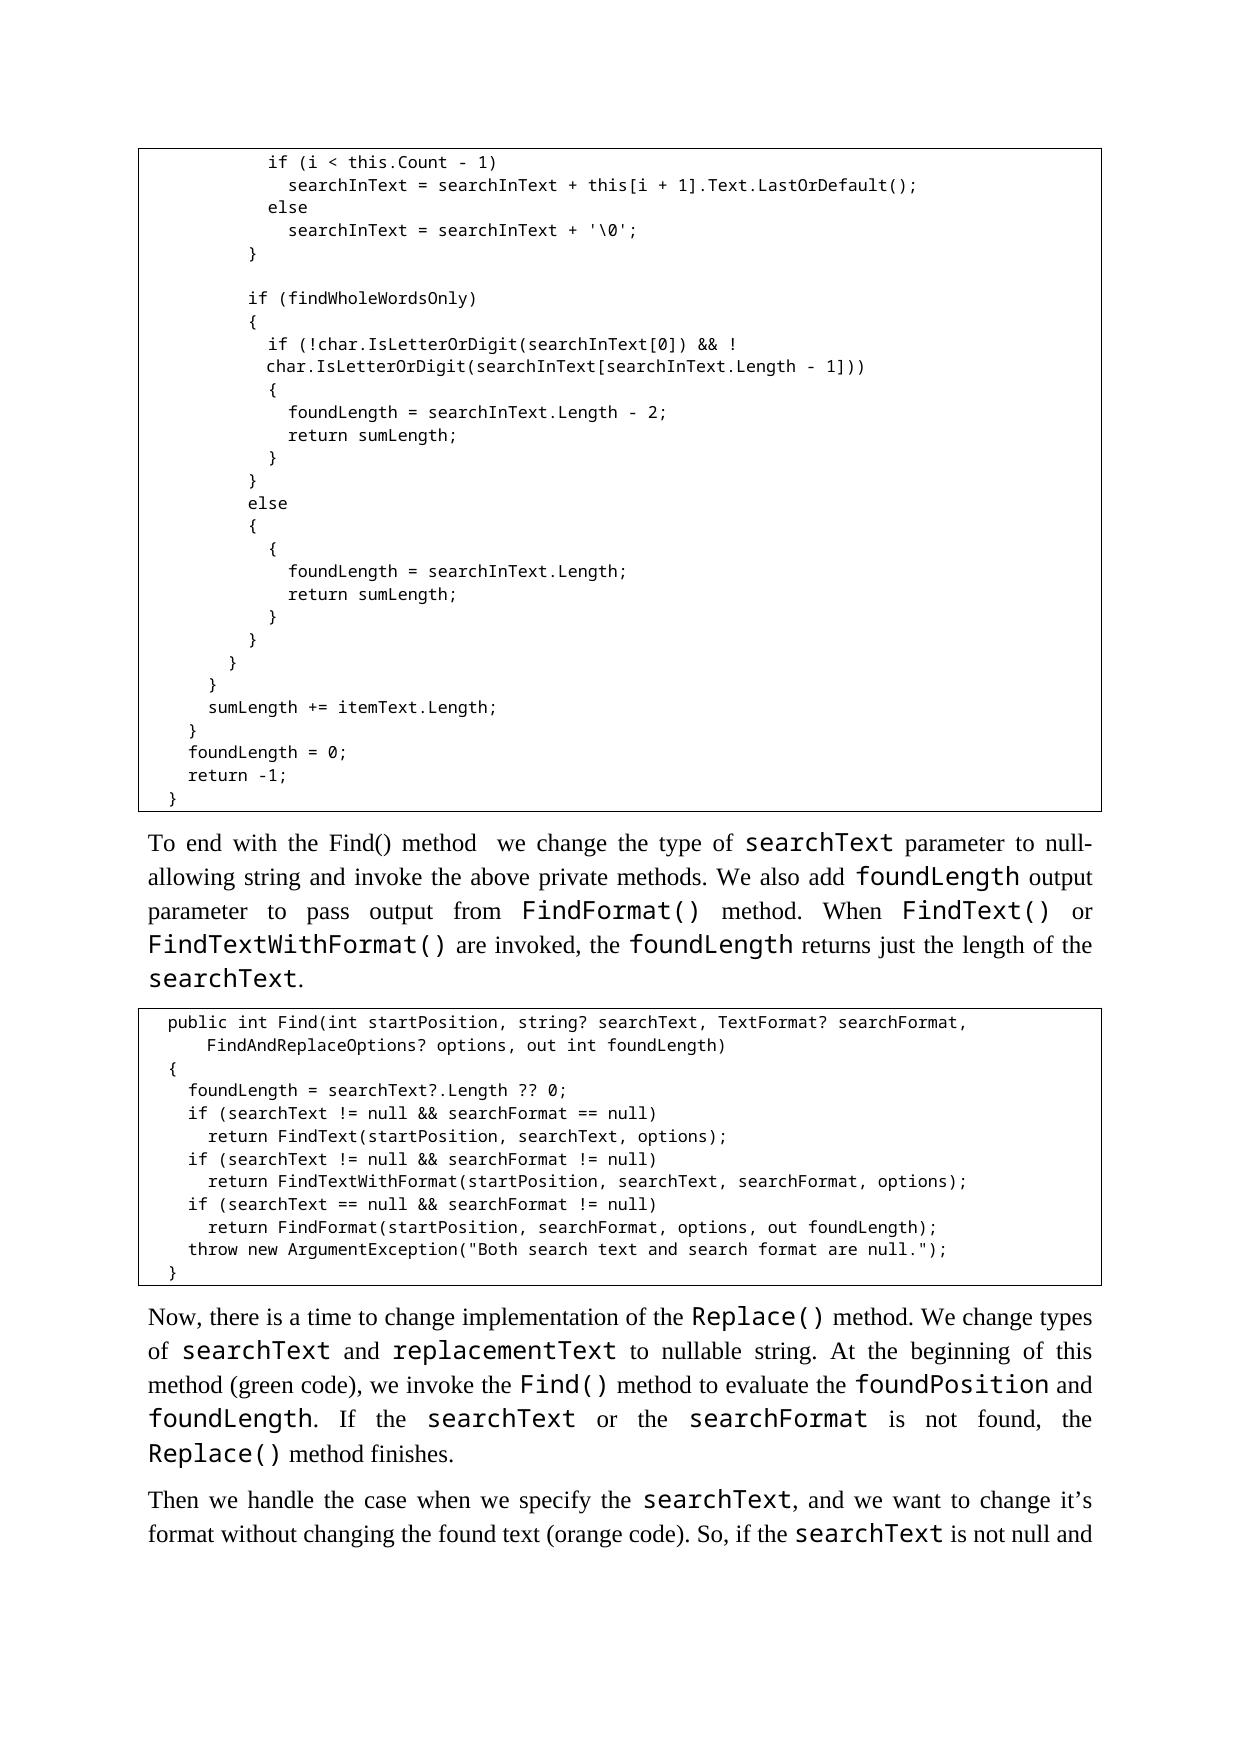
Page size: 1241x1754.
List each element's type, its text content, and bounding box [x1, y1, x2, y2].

text } [148, 650, 1093, 673]
text foundLength = searchText?.Length ?? 0; [148, 1079, 1093, 1102]
text foundLength = 0; [148, 741, 1093, 764]
text To end with the Find() method we change the type of searchText parameter to null-allowing string and invoke the above private methods. We also add foundLength output parameter to pass output from FindFormat() method. When FindText() or FindTextWithFormat() are invoked, the foundLength returns just the length of the searchText. [148, 825, 1093, 995]
text if (searchText != null && searchFormat == null) [148, 1102, 1093, 1124]
text } [148, 446, 1093, 469]
text else [148, 196, 1093, 219]
text } [139, 783, 1101, 811]
text throw new ArgumentException("Both search text and search format are null."); [148, 1238, 1093, 1257]
text return FindTextWithFormat(startPosition, searchText, searchFormat, options); [148, 1170, 1093, 1192]
text { [148, 1056, 1093, 1079]
text foundLength = searchInText.Length; [148, 559, 1093, 582]
text searchInText = searchInText + this[i + 1].Text.LastOrDefault(); [148, 173, 1093, 196]
text if (searchText != null && searchFormat != null) [148, 1147, 1093, 1170]
text { [148, 514, 1093, 537]
text } [148, 718, 1093, 741]
text public int Find(int startPosition, string? searchText, TextFormat? searchFormat, FindAndReplaceOptions? options, out int foundLength) [139, 1009, 1101, 1056]
text } [148, 628, 1093, 650]
text Now, there is a time to change implementation of the Replace() method. We change types of searchText and replacementText to nullable string. At the beginning of this method (green code), we invoke the Find() method to evaluate the foundPosition and foundLength. If the searchText or the searchFormat is not found, the Replace() method finishes. [148, 1299, 1093, 1469]
text if (!char.IsLetterOrDigit(searchInText[0]) && !char.IsLetterOrDigit(searchInText[searchInText.Length - 1])) [148, 332, 1093, 378]
text return sumLength; [148, 582, 1093, 605]
text return FindFormat(startPosition, searchFormat, options, out foundLength); [148, 1215, 1093, 1238]
text { [148, 310, 1093, 332]
text searchInText = searchInText + '\0'; [148, 219, 1093, 242]
text } [148, 673, 1093, 696]
text if (findWholeWordsOnly) [148, 287, 1093, 310]
text return -1; [148, 764, 1093, 783]
text foundLength = searchInText.Length - 2; [148, 401, 1093, 423]
text { [148, 378, 1093, 401]
text } [148, 605, 1093, 628]
text } [139, 1257, 1101, 1285]
text if (i < this.Count - 1) [139, 149, 1101, 173]
text return sumLength; [148, 423, 1093, 446]
text { [148, 537, 1093, 559]
text return FindText(startPosition, searchText, options); [148, 1124, 1093, 1147]
text else [148, 491, 1093, 514]
text } [148, 469, 1093, 491]
text } [148, 242, 1093, 264]
text sumLength += itemText.Length; [148, 696, 1093, 718]
text if (searchText == null && searchFormat != null) [148, 1192, 1093, 1215]
